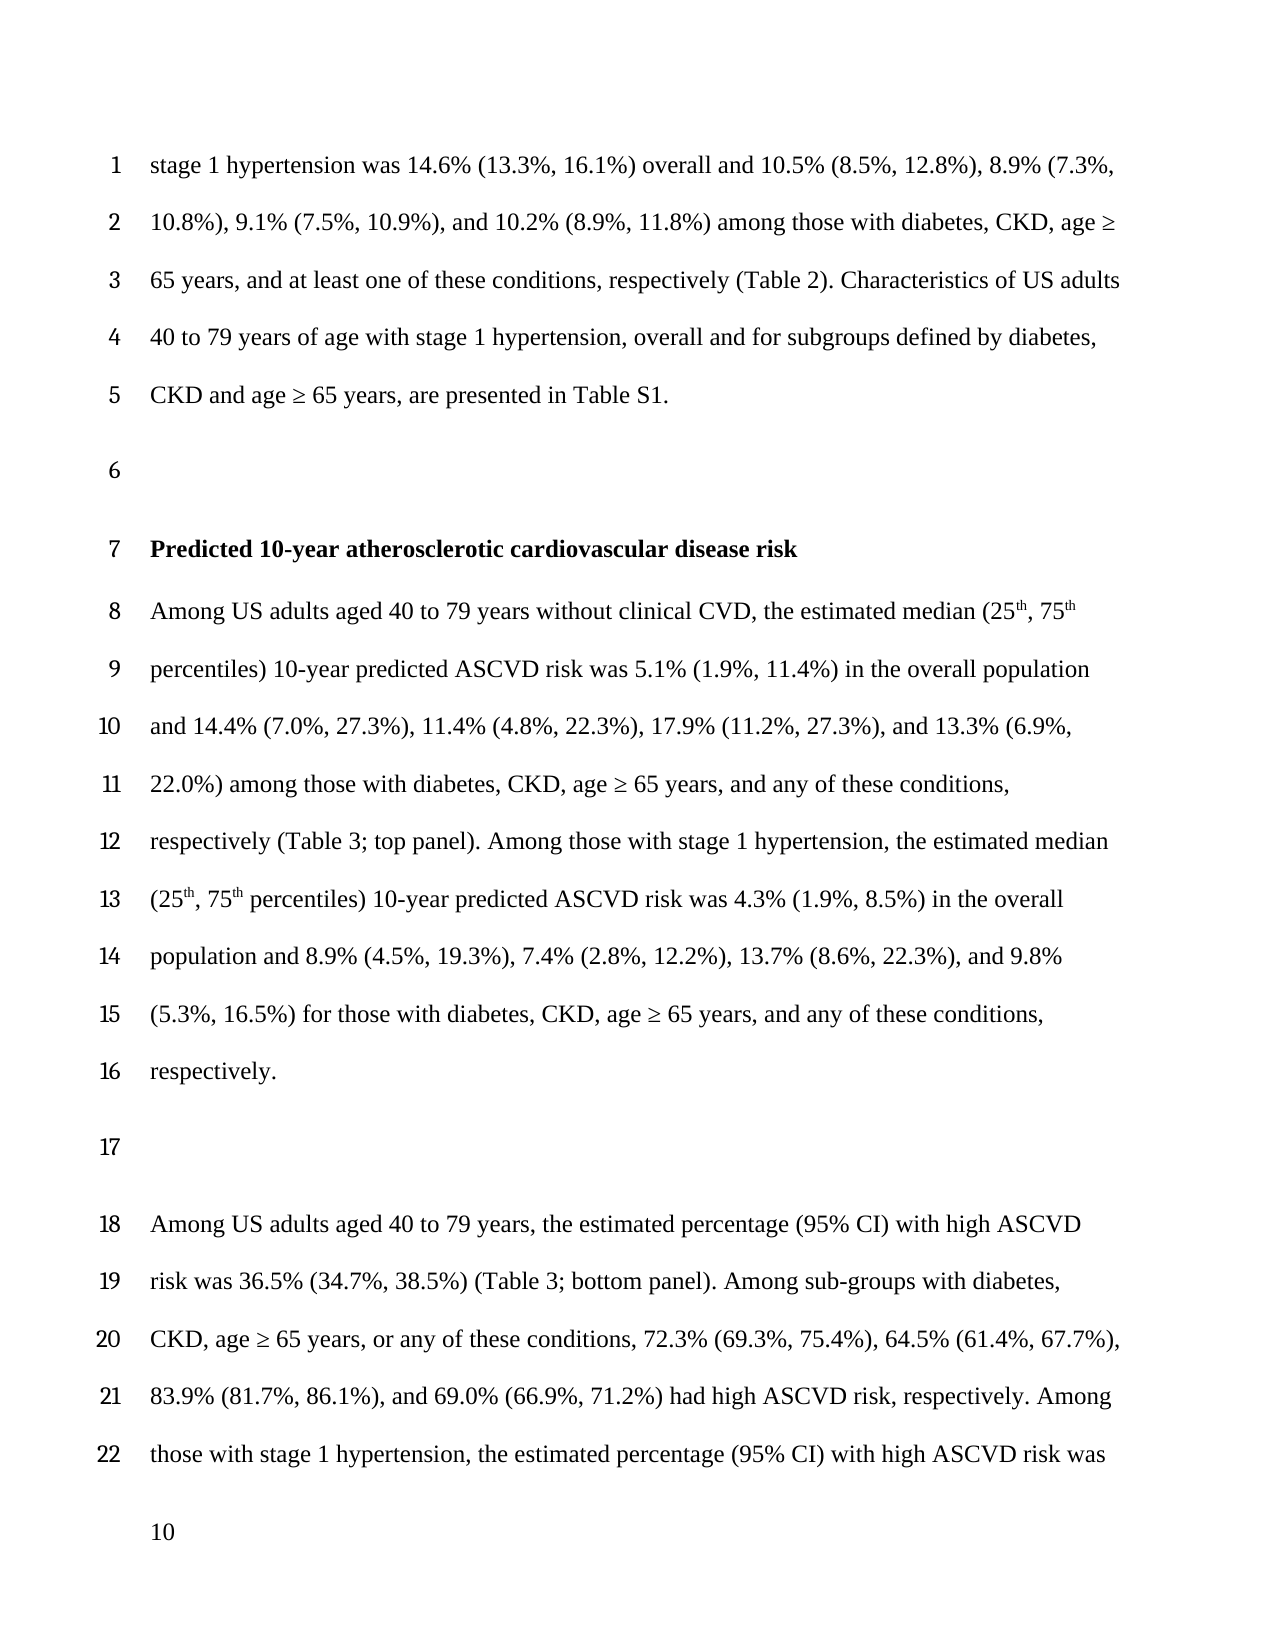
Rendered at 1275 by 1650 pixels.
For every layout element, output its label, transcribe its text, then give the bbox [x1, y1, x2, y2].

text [150, 150, 1125, 409]
text Among US adults aged 40 to 79 years without clinical CVD, the estimated median (25th, 75th percentiles) 10-year predicted ASCVD risk was 5.1% (1.9%, 11.4%) in the overall population and 14.4% (7.0%, 27.3%), 11.4% (4.8%, 22.3%), 17.9% (11.2%, 27.3%), and 13.3% (6.9%, 22.0%) among those with diabetes, CKD, age ≥ 65 years, and any of these conditions, respectively (Table 3; top panel). Among those with stage 1 hypertension, the estimated median (25th, 75th percentiles) 10-year predicted ASCVD risk was 4.3% (1.9%, 8.5%) in the overall population and 8.9% (4.5%, 19.3%), 7.4% (2.8%, 12.2%), 13.7% (8.6%, 22.3%), and 9.8% (5.3%, 16.5%) for those with diabetes, CKD, age ≥ 65 years, and any of these conditions, respectively. [150, 596, 1125, 1085]
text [150, 1209, 1125, 1468]
subtitle Predicted 10-year atherosclerotic cardiovascular disease risk [150, 534, 1125, 563]
